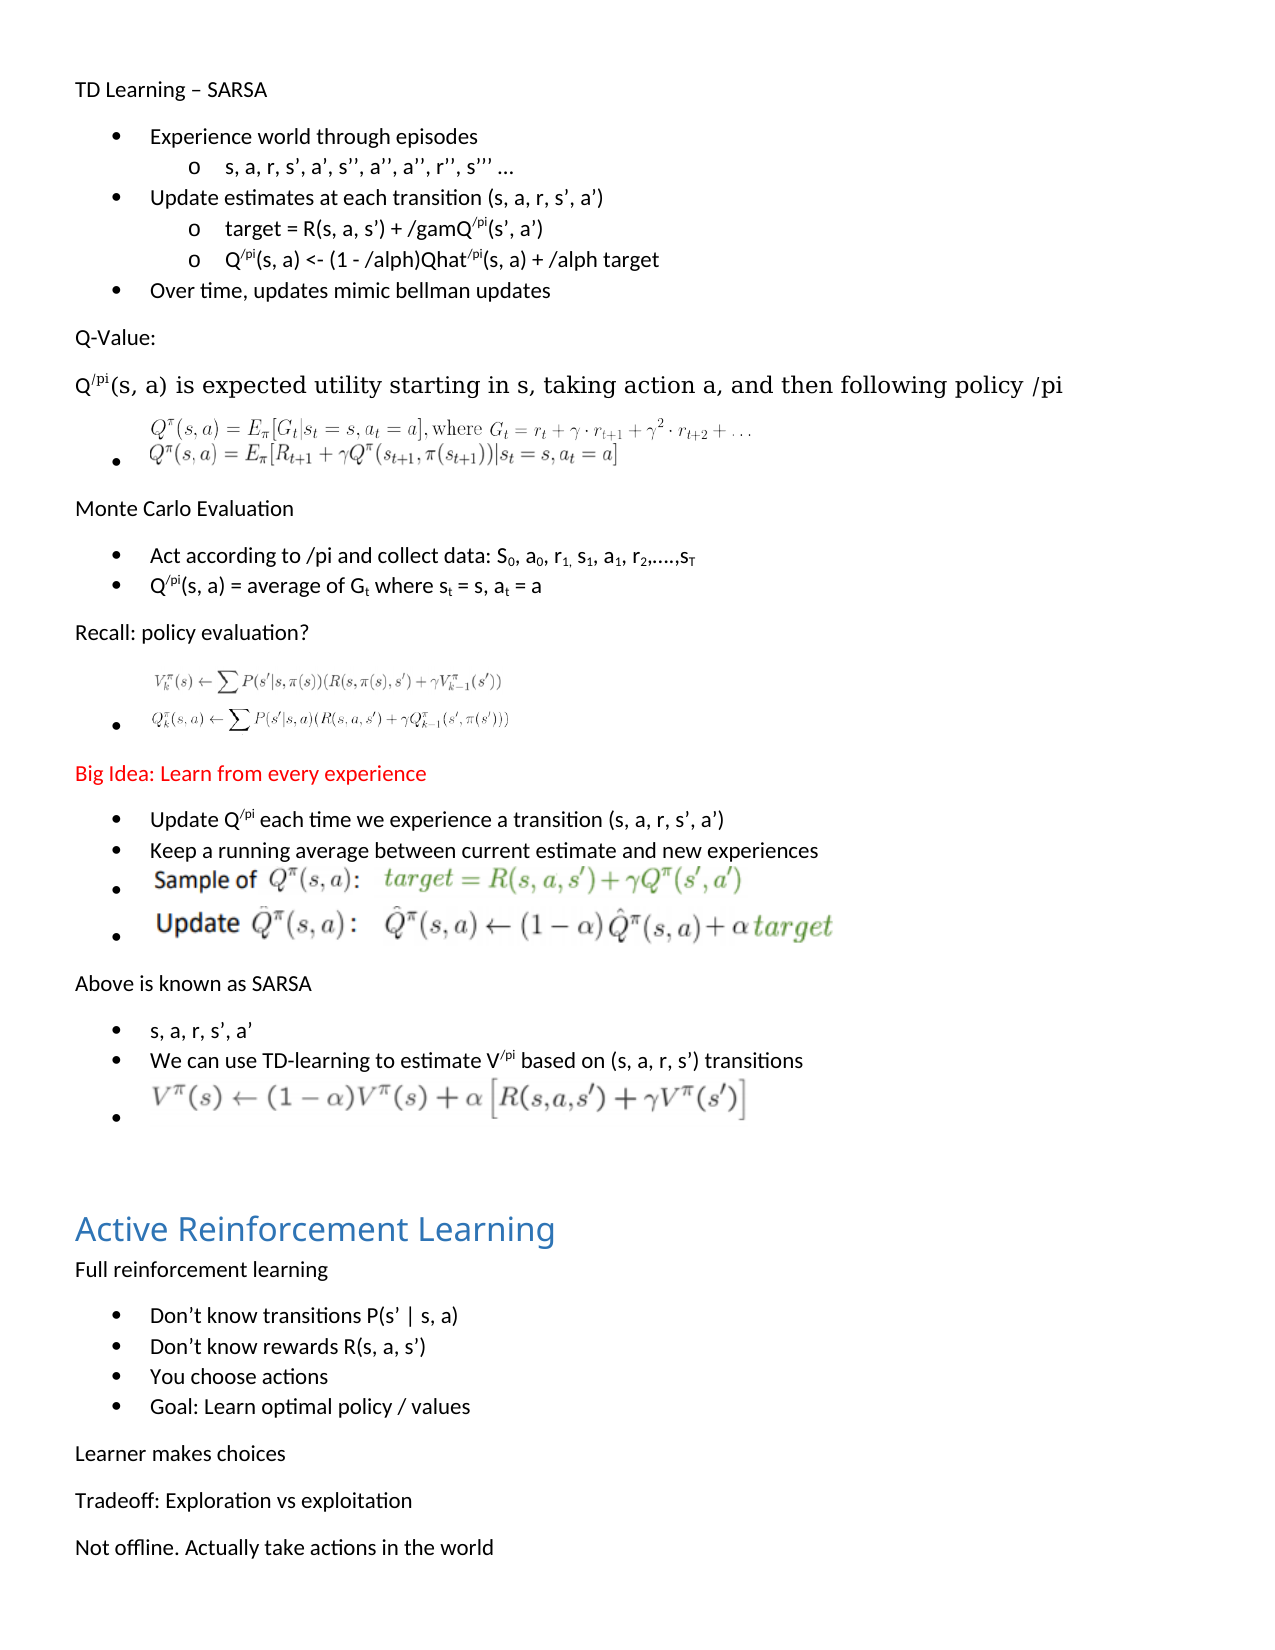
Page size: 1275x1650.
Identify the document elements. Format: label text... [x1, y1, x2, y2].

list Update Q/pi each time we experience a transition (s, a, r, s’, a’) [112, 806, 1200, 833]
list Experience world through episodes [112, 122, 1200, 150]
list Don’t know transitions P(s’ | s, a) [112, 1302, 1200, 1330]
text Q/pi(s, a) is expected utility starting in s, taking action a, and then following policy /pi [75, 370, 1200, 399]
list Keep a running average between current estimate and new experiences [112, 836, 1200, 864]
picture [150, 665, 511, 735]
list target = R(s, a, s’) + /gamQ/pi(s’, a’) [187, 214, 1200, 243]
text Q-Value: [75, 323, 1200, 352]
list Goal: Learn optimal policy / values [112, 1392, 1200, 1420]
picture [150, 1076, 748, 1127]
text Recall: policy evaluation? [75, 618, 1200, 646]
list Q/pi(s, a) = average of Gt where st = s, at = a [112, 571, 1200, 599]
text Full reinforcement learning [75, 1255, 1200, 1283]
list Over time, updates mimic bellman updates [112, 277, 1200, 305]
list You choose actions [112, 1362, 1200, 1390]
text Not offline. Actually take actions in the world [75, 1533, 1200, 1561]
picture [150, 906, 836, 946]
list Don’t know rewards R(s, a, s’) [112, 1332, 1200, 1360]
text TD Learning – SARSA [75, 75, 1200, 103]
list Act according to /pi and collect data: S0, a0, r1, s1, a1, r2,….,sT [112, 541, 1200, 569]
list s, a, r, s’, a’, s’’, a’’, a’’, r’’, s’’’ … [187, 152, 1200, 181]
list Q/pi(s, a) <- (1 - /alph)Qhat/pi(s, a) + /alph target [187, 245, 1200, 274]
text Learner makes choices [75, 1439, 1200, 1467]
picture [150, 417, 755, 471]
picture [150, 866, 748, 899]
subtitle Active Reinforcement Learning [75, 1206, 1200, 1251]
text Big Idea: Learn from every experience [75, 759, 1200, 787]
text Tradeoff: Exploration vs exploitation [75, 1486, 1200, 1514]
text Monte Carlo Evaluation [75, 494, 1200, 522]
text Above is known as SARSA [75, 969, 1200, 997]
list s, a, r, s’, a’ [112, 1016, 1200, 1044]
list We can use TD-learning to estimate V/pi based on (s, a, r, s’) transitions [112, 1046, 1200, 1074]
list Update estimates at each transition (s, a, r, s’, a’) [112, 183, 1200, 212]
